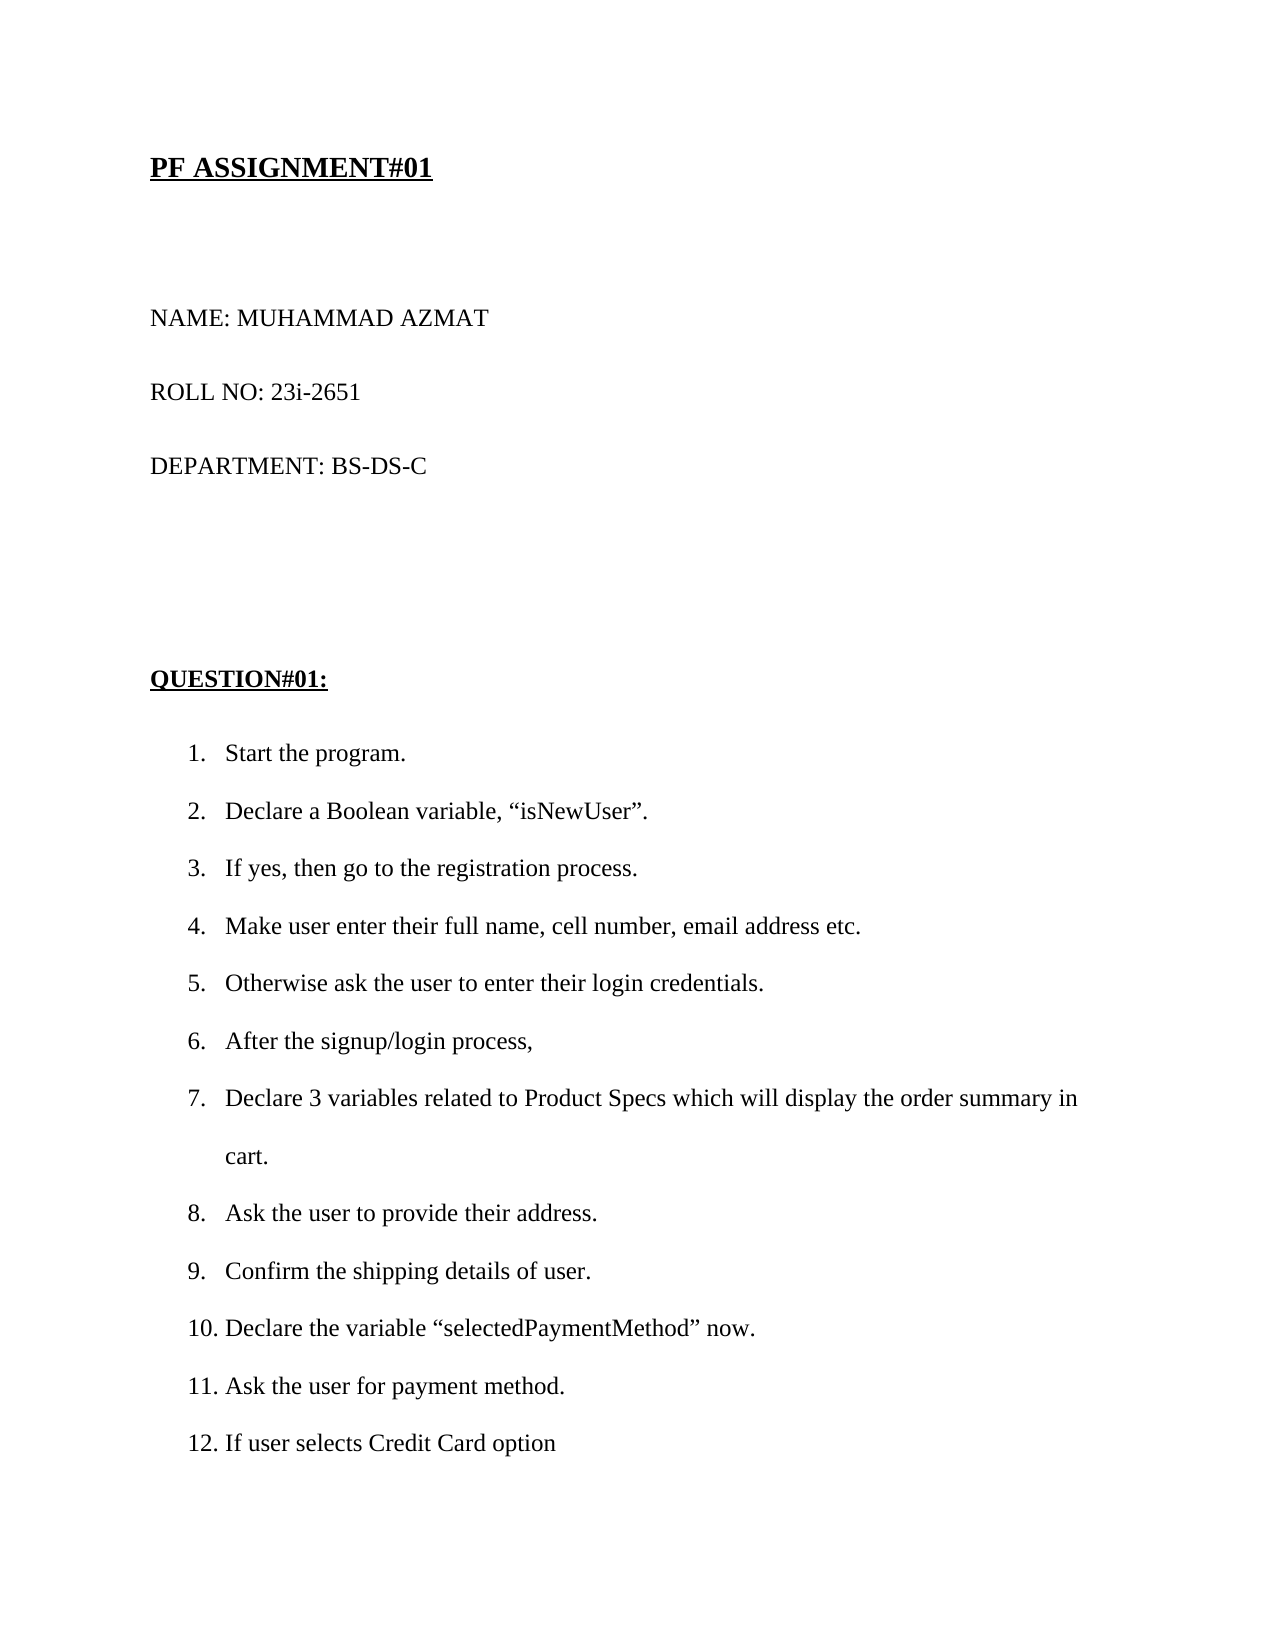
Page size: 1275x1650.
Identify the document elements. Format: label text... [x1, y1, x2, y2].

list Start the program. [187, 738, 1125, 767]
list Confirm the shipping details of user. [187, 1256, 1125, 1285]
list Ask the user to provide their address. [187, 1198, 1125, 1227]
list Declare a Boolean variable, “isNewUser”. [187, 796, 1125, 825]
text QUESTION#01: [150, 664, 1125, 693]
text ROLL NO: 23i-2651 [150, 377, 1125, 406]
text DEPARTMENT: BS-DS-C [150, 451, 1125, 480]
list Declare the variable “selectedPaymentMethod” now. [187, 1313, 1125, 1342]
list If yes, then go to the registration process. [187, 853, 1125, 882]
list Otherwise ask the user to enter their login credentials. [187, 968, 1125, 997]
list Make user enter their full name, cell number, email address etc. [187, 911, 1125, 940]
text PF ASSIGNMENT#01 [150, 150, 1125, 183]
text NAME: MUHAMMAD AZMAT [150, 303, 1125, 332]
list If user selects Credit Card option [187, 1428, 1125, 1457]
list Declare 3 variables related to Product Specs which will display the order summary in cart. [187, 1083, 1125, 1170]
list Ask the user for payment method. [187, 1371, 1125, 1400]
list After the signup/login process, [187, 1026, 1125, 1055]
